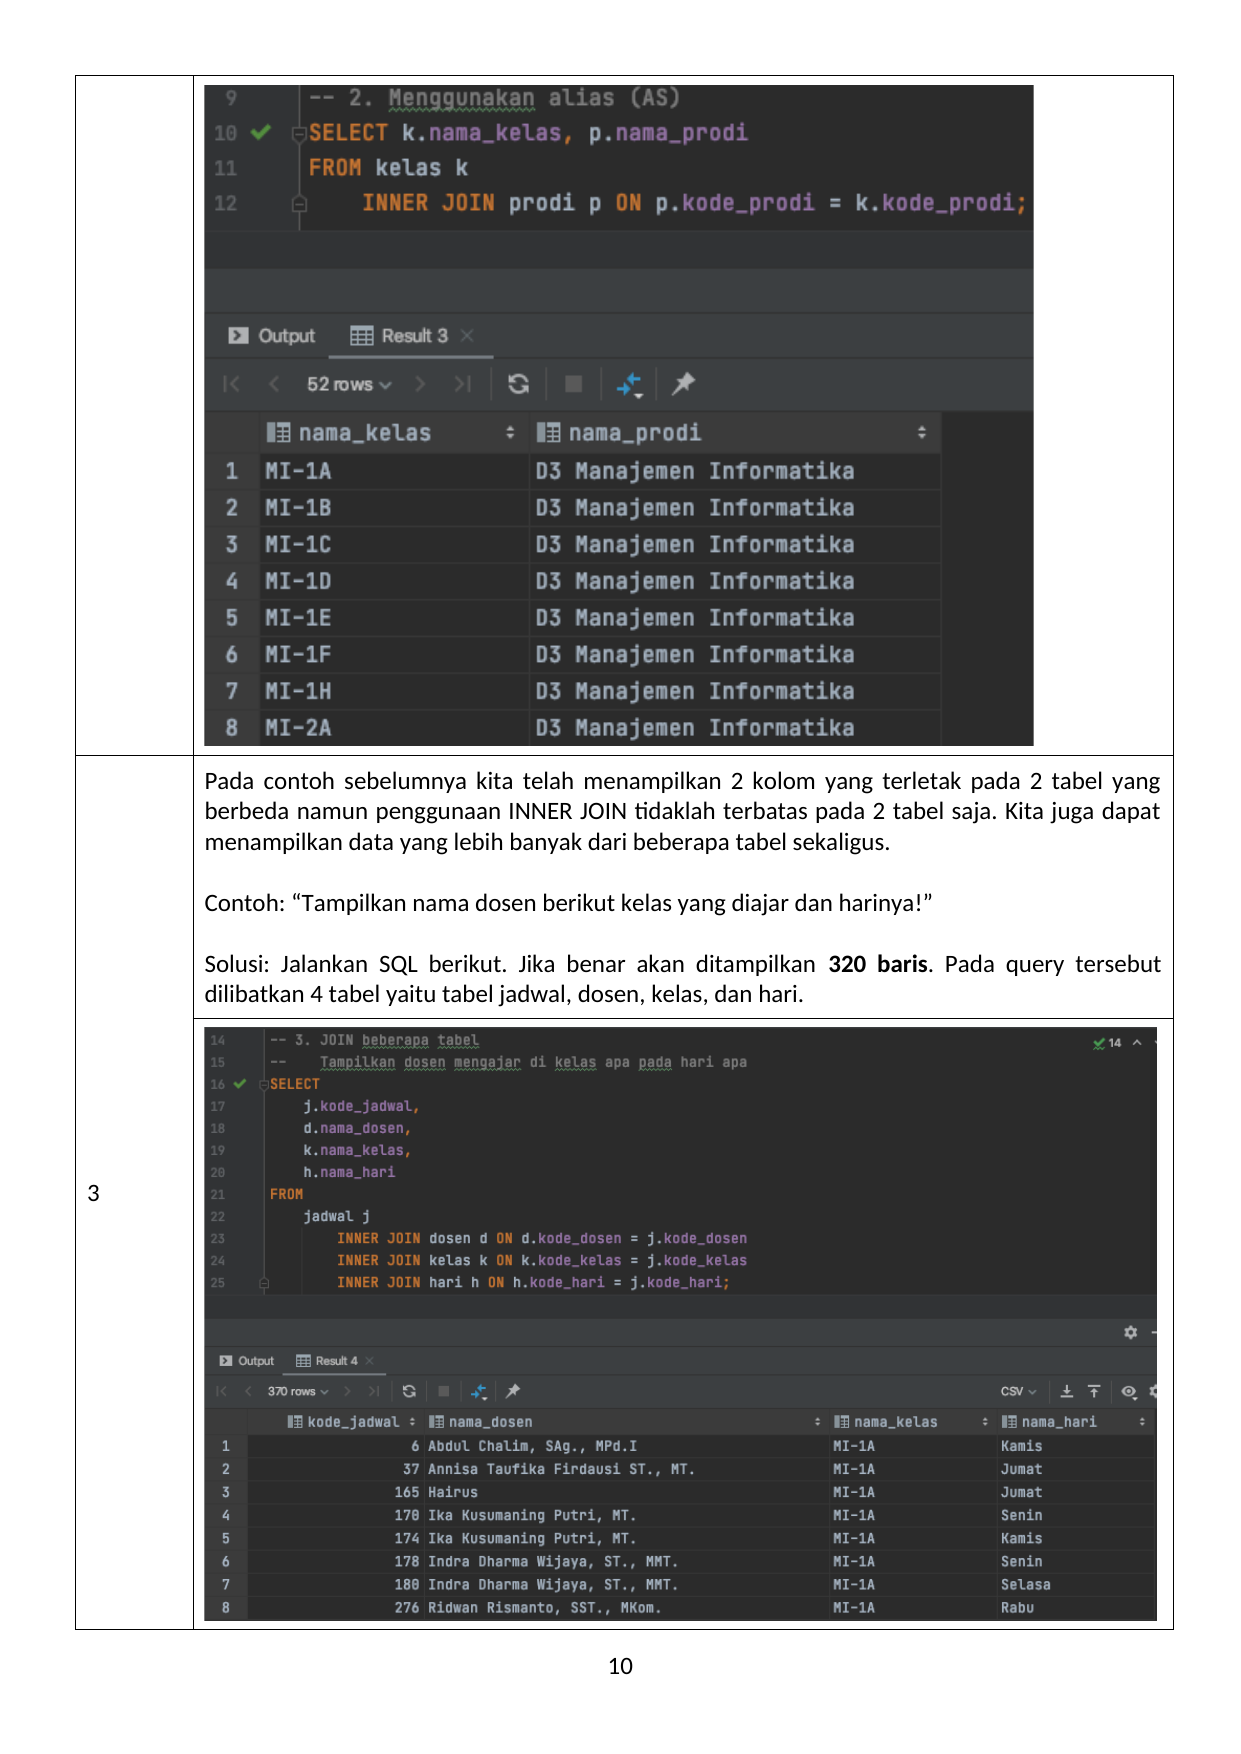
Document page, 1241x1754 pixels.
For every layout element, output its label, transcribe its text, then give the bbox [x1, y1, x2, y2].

table_cell Pada contoh sebelumnya kita telah menampilkan 2 kolom yang terletak pada 2 tabel yang berbeda namun penggunaan INNER JOIN tidaklah terbatas pada 2 tabel saja. Kita juga dapat menampilkan data yang lebih banyak dari beberapa tabel sekaligus. Contoh: “Tampilkan nama dosen berikut kelas yang diajar dan harinya!” Solusi: Jalankan SQL berikut. Jika benar akan ditampilkan 320 baris. Pada query tersebut dilibatkan 4 tabel yaitu tabel jadwal, dosen, kelas, dan hari. [194, 756, 1173, 1018]
table_cell 2 [76, 76, 193, 755]
picture [204, 85, 1034, 746]
table_cell [194, 76, 1173, 755]
table_cell [194, 1019, 1173, 1629]
table_cell 3 [76, 756, 193, 1629]
picture [204, 1027, 1157, 1621]
